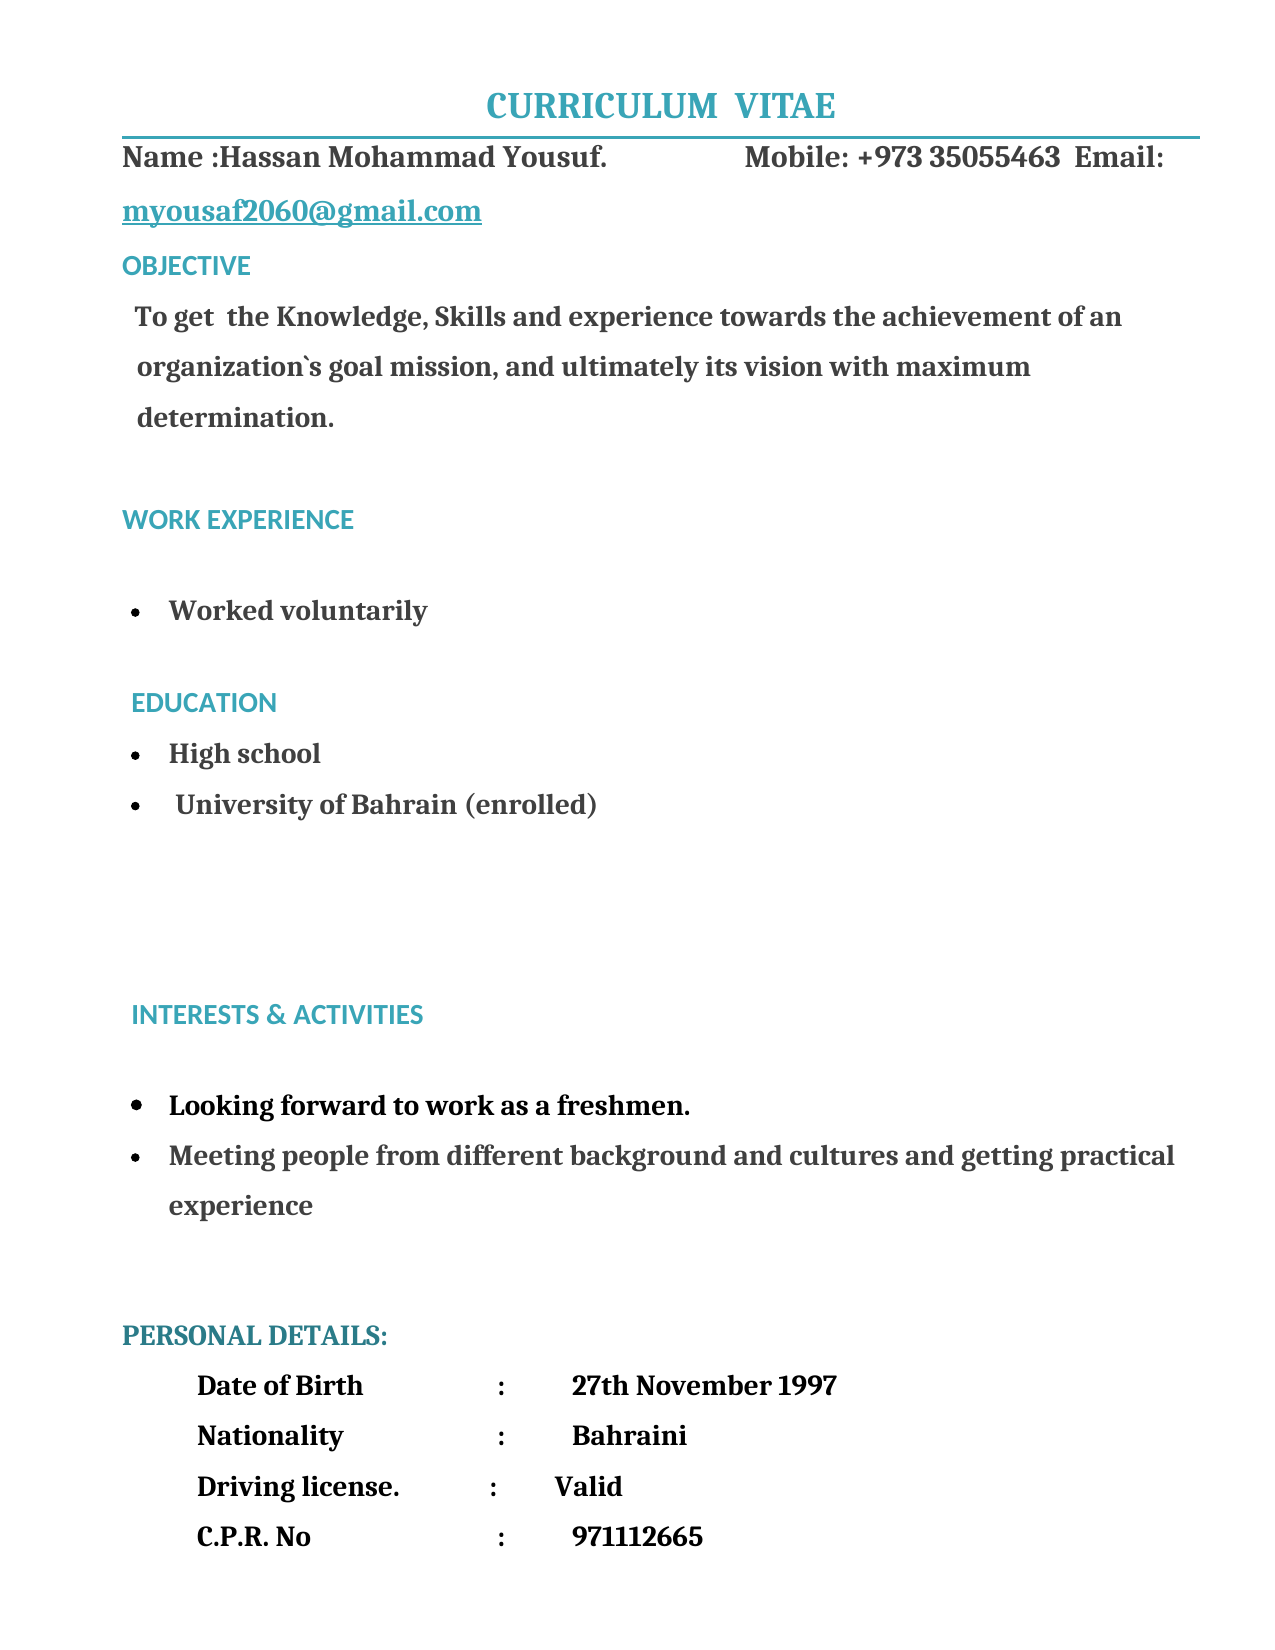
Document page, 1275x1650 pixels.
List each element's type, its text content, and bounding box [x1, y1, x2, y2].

list Meeting people from different background and cultures and getting practical experience [131, 1139, 1200, 1223]
list Looking forward to work as a freshmen. [131, 1089, 1200, 1122]
list Driving license. : Valid [137, 1470, 1200, 1503]
list To get the Knowledge, Skills and experience towards the achievement of an organization`s goal mission, and ultimately its vision with maximum determination. [122, 300, 1200, 434]
text Name :Hassan Mohammad Yousuf. Mobile: +973 35055463 Email: myousaf2060@gmail.com [122, 139, 1200, 229]
list Date of Birth : 27th November 1997 [137, 1369, 1200, 1403]
list PERSONAL DETAILS: [122, 1319, 1200, 1352]
list C.P.R. No : 971112665 [137, 1520, 1200, 1554]
list EDUCATION [131, 684, 1200, 720]
list Worked voluntarily [131, 594, 1200, 628]
list Nationality : Bahraini [137, 1419, 1200, 1453]
list High school [131, 737, 1200, 771]
list INTERESTS & ACTIVITIES [131, 996, 1200, 1032]
list WORK EXPERIENCE [122, 501, 1200, 537]
title CURRICULUM VITAE [122, 84, 1200, 136]
list University of Bahrain (enrolled) [131, 788, 1200, 821]
text OBJECTIVE [122, 247, 1200, 282]
